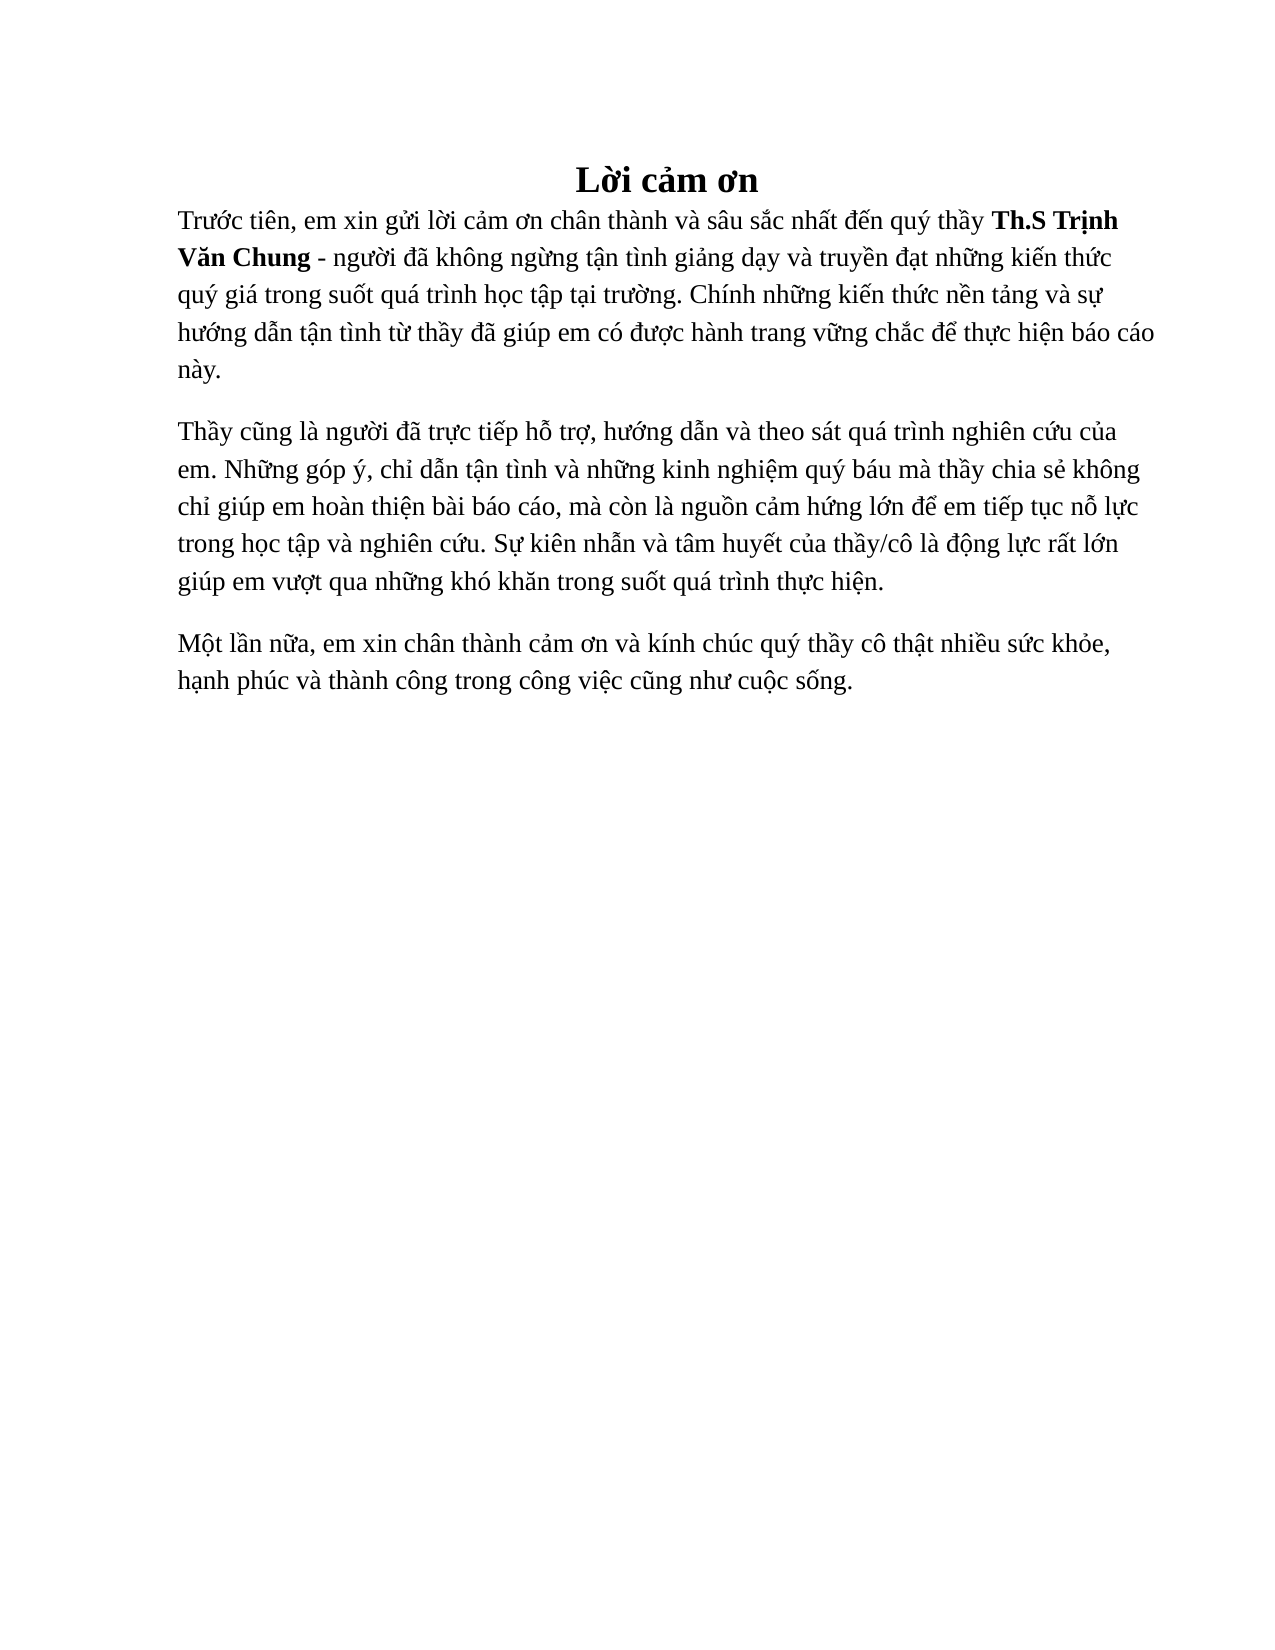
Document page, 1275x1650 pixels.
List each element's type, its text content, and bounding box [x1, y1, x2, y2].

text Thầy cũng là người đã trực tiếp hỗ trợ, hướng dẫn và theo sát quá trình nghiên cứu của em. Những góp ý, chỉ dẫn tận tình và những kinh nghiệm quý báu mà thầy chia sẻ không chỉ giúp em hoàn thiện bài báo cáo, mà còn là nguồn cảm hứng lớn để em tiếp tục nỗ lực trong học tập và nghiên cứu. Sự kiên nhẫn và tâm huyết của thầy/cô là động lực rất lớn giúp em vượt qua những khó khăn trong suốt quá trình thực hiện. [177, 416, 1157, 596]
subtitle Lời cảm ơn [177, 157, 1157, 201]
text Trước tiên, em xin gửi lời cảm ơn chân thành và sâu sắc nhất đến quý thầy Th.S Trịnh Văn Chung - người đã không ngừng tận tình giảng dạy và truyền đạt những kiến thức quý giá trong suốt quá trình học tập tại trường. Chính những kiến thức nền tảng và sự hướng dẫn tận tình từ thầy đã giúp em có được hành trang vững chắc để thực hiện báo cáo này. [177, 204, 1157, 384]
text Một lần nữa, em xin chân thành cảm ơn và kính chúc quý thầy cô thật nhiều sức khỏe, hạnh phúc và thành công trong công việc cũng như cuộc sống. [177, 627, 1157, 695]
